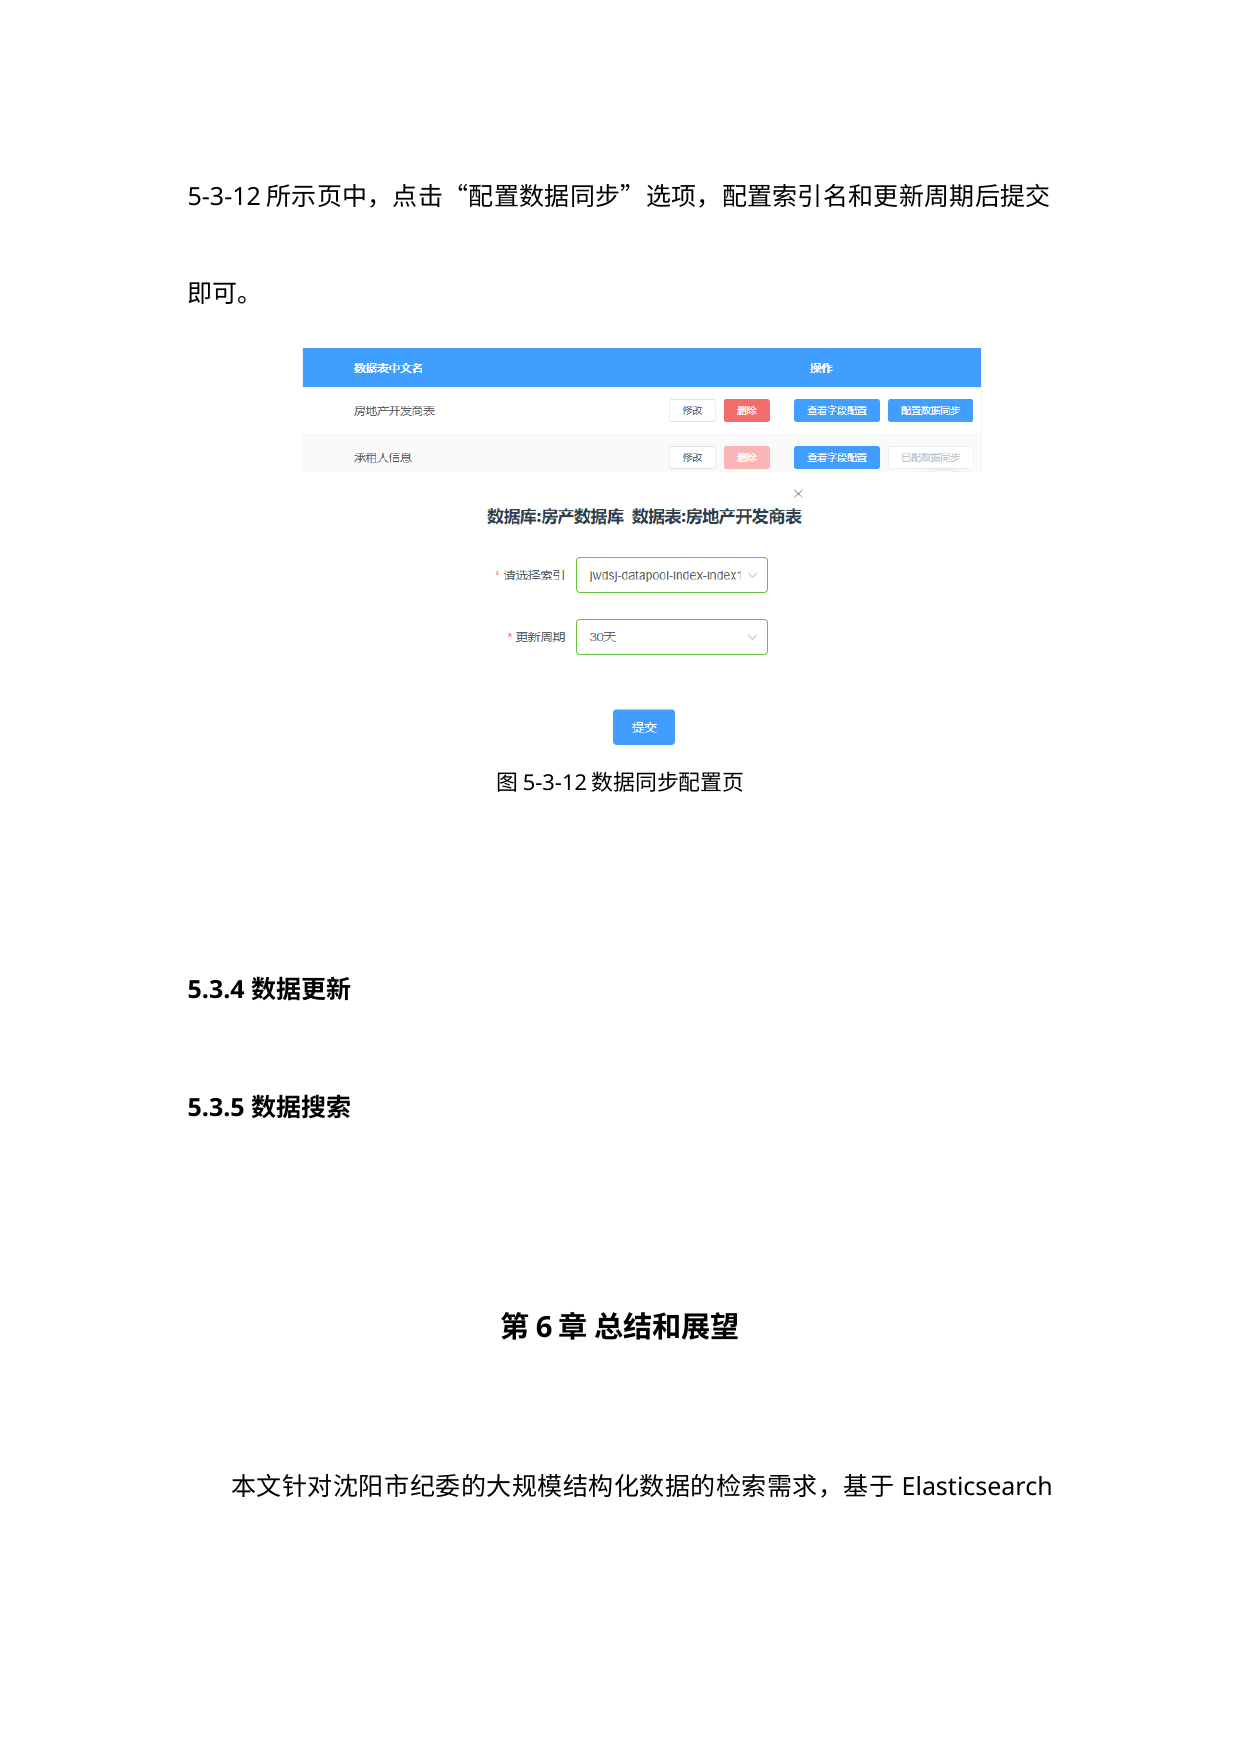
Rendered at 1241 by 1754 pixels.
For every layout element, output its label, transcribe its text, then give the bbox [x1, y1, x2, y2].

picture [302, 342, 982, 756]
subtitle 第6章 总结和展望 [187, 1292, 1053, 1357]
subtitle 5.3.4 数据更新 [187, 955, 1053, 1020]
subtitle 5.3.5 数据搜索 [187, 1073, 1053, 1138]
text 图 5-3-12数据同步配置页 [187, 765, 1053, 798]
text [187, 1452, 1053, 1517]
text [187, 162, 1053, 324]
